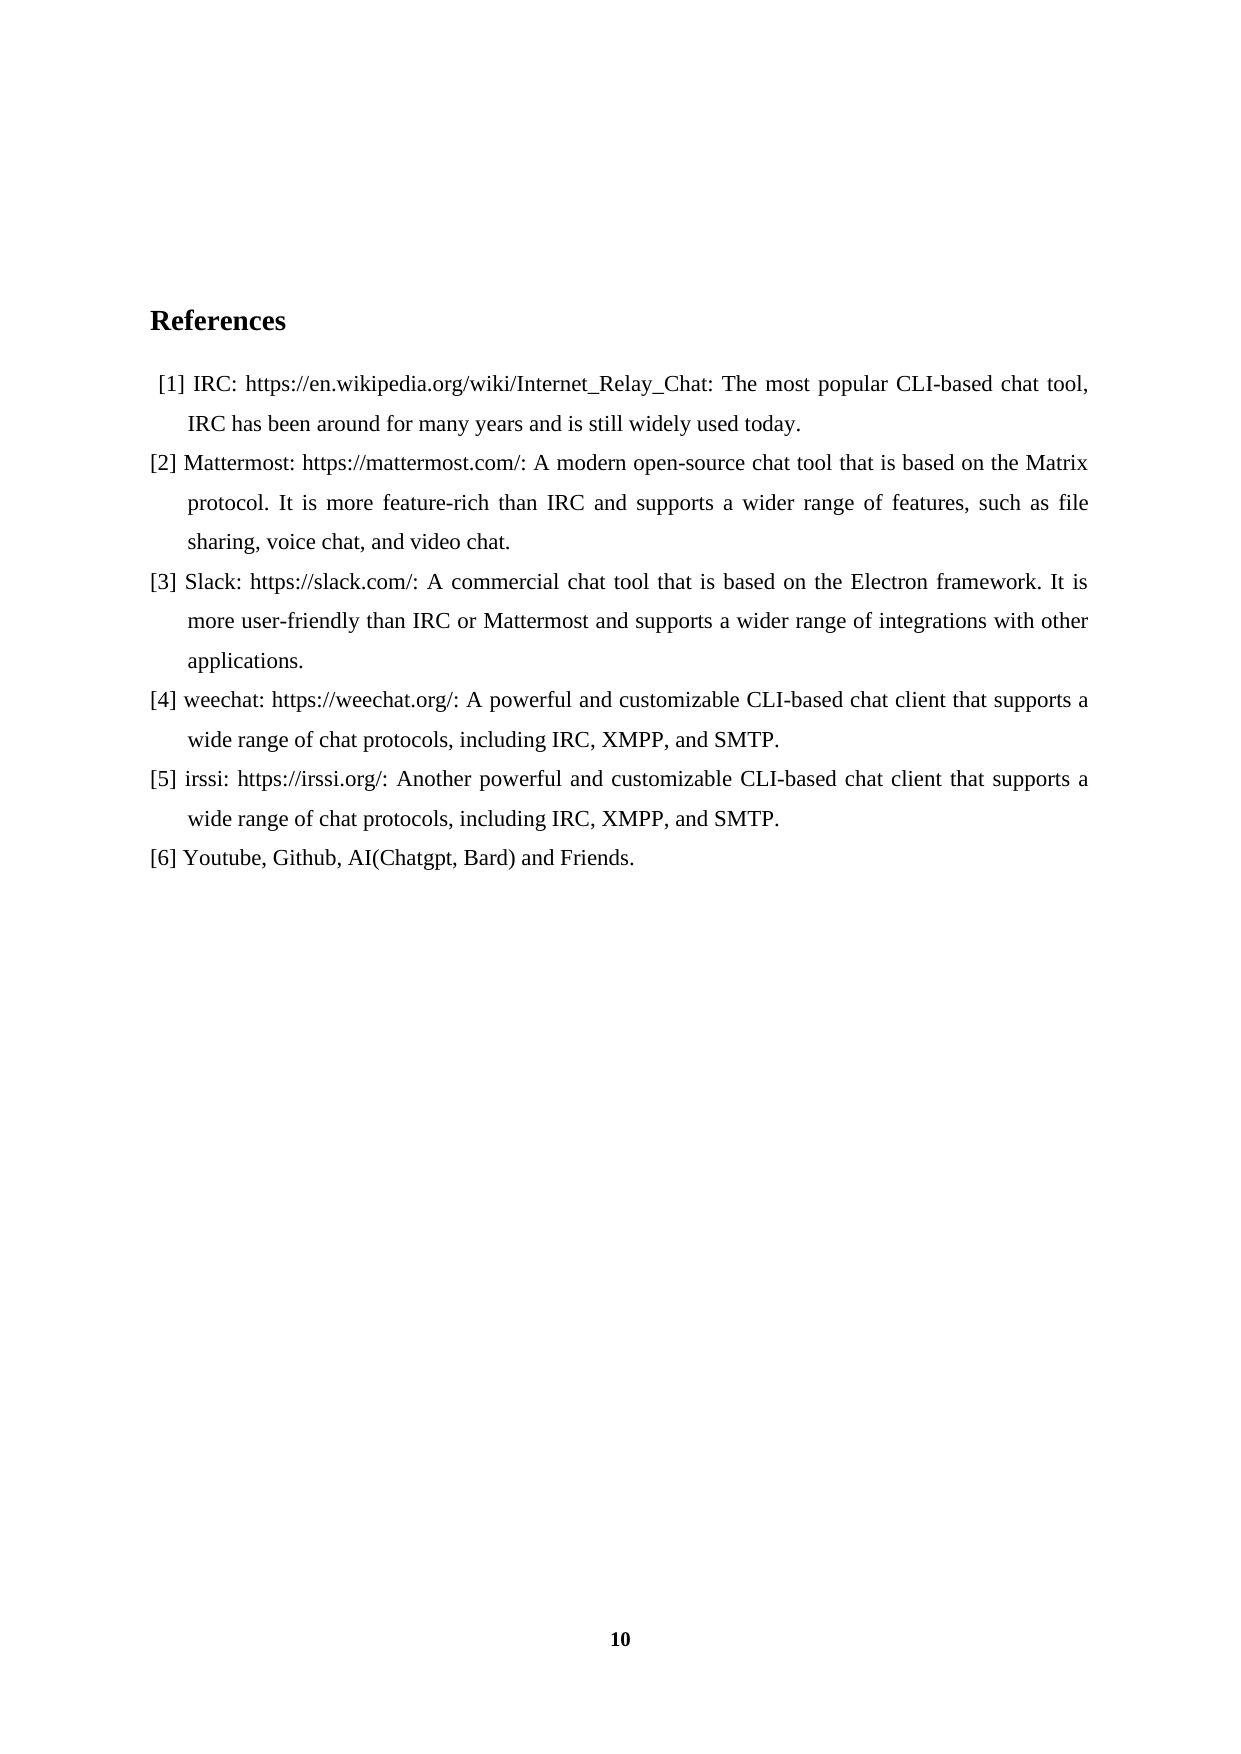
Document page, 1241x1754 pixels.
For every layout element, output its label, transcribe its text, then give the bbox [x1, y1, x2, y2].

text [3] Slack: https://slack.com/: A commercial chat tool that is based on the Electron framework. It is more user-friendly than IRC or Mattermost and supports a wider range of integrations with other applications. [150, 568, 1090, 673]
text [2] Mattermost: https://mattermost.com/: A modern open-source chat tool that is based on the Matrix protocol. It is more feature-rich than IRC and supports a wider range of features, such as file sharing, voice chat, and video chat. [150, 449, 1090, 555]
text [4] weechat: https://weechat.org/: A powerful and customizable CLI-based chat client that supports a wide range of chat protocols, including IRC, XMPP, and SMTP. [150, 686, 1090, 752]
text [5] irssi: https://irssi.org/: Another powerful and customizable CLI-based chat client that supports a wide range of chat protocols, including IRC, XMPP, and SMTP. [150, 765, 1090, 831]
text [6] Youtube, Github, AI(Chatgpt, Bard) and Friends. [150, 844, 1090, 871]
text [1] IRC: https://en.wikipedia.org/wiki/Internet_Relay_Chat: The most popular CLI-based chat tool, IRC has been around for many years and is still widely used today. [150, 370, 1090, 436]
text References [150, 303, 1090, 337]
